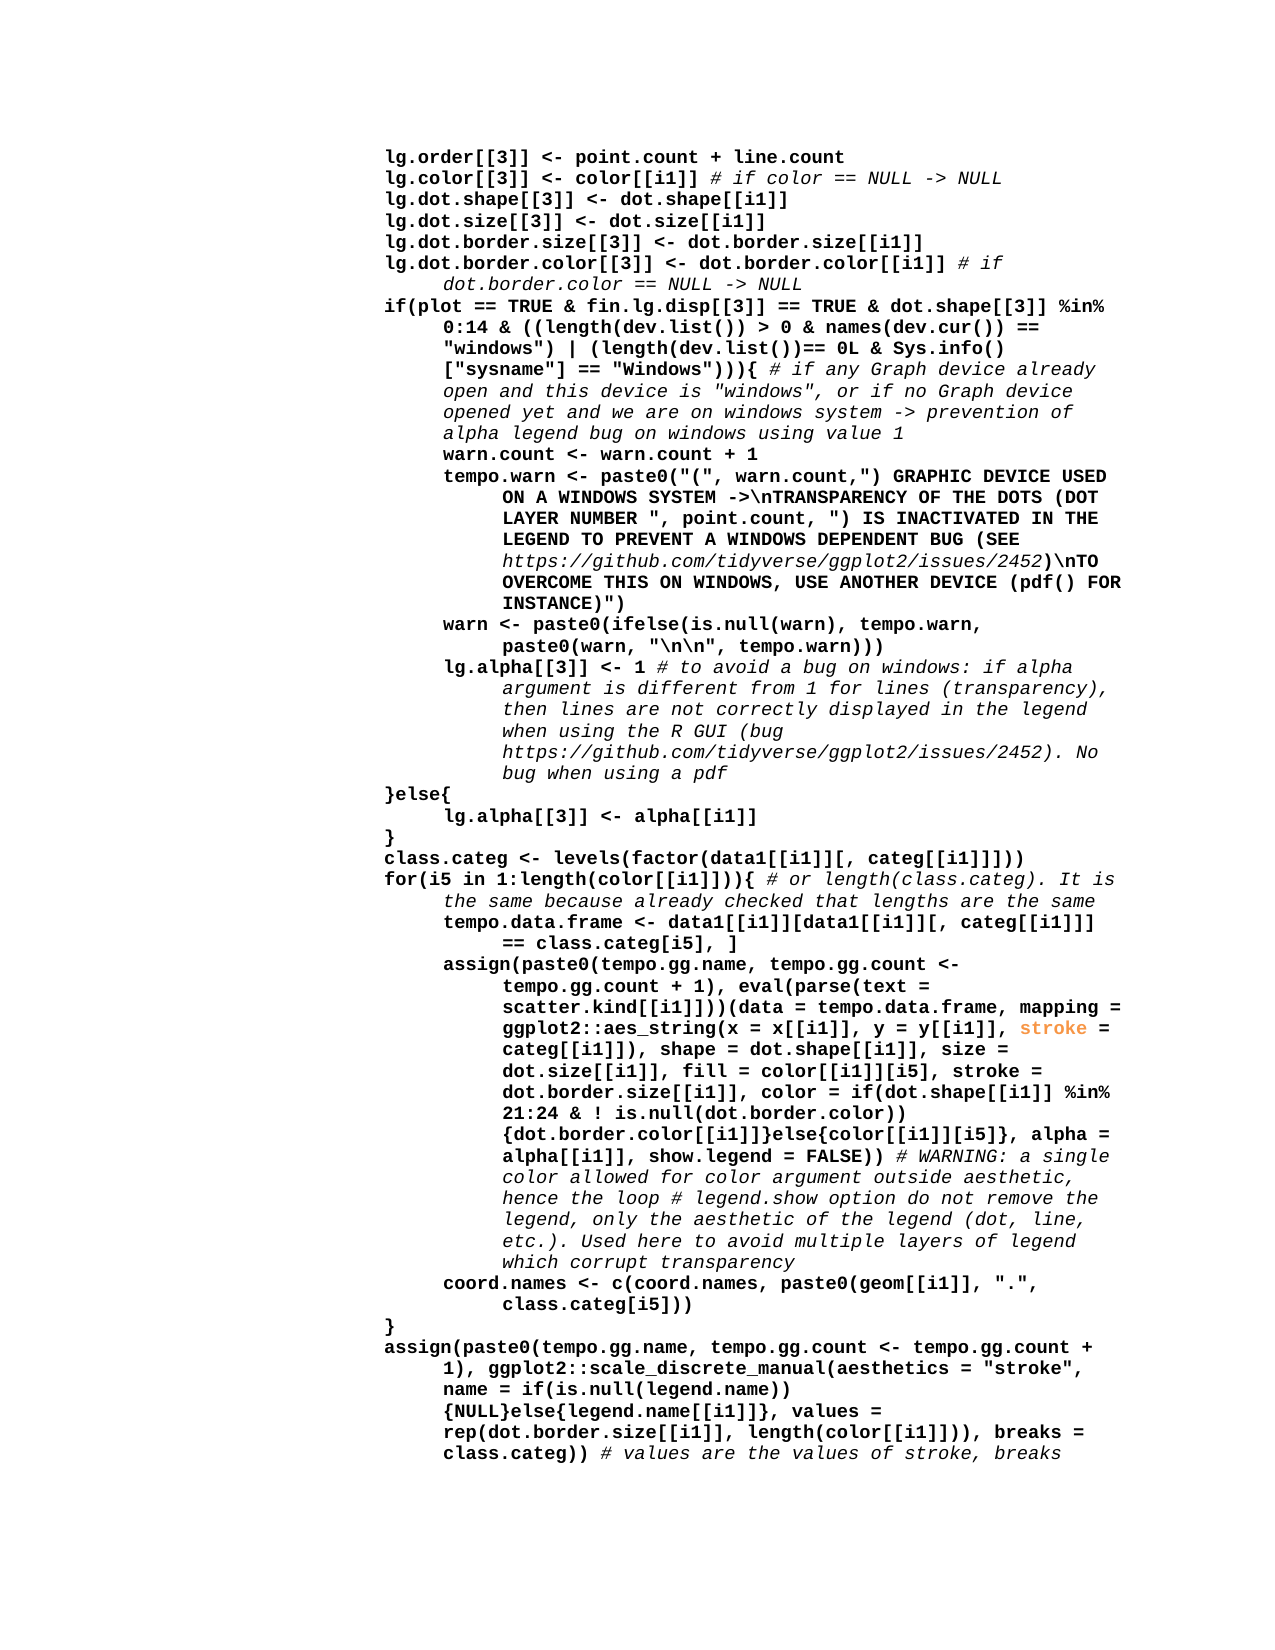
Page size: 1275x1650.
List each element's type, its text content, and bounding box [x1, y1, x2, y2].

text lg.color[[3]] <- color[[i1]] # if color == NULL -> NULL [384, 169, 1127, 190]
text } [384, 1316, 1127, 1338]
text lg.order[[3]] <- point.count + line.count [384, 148, 1127, 169]
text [384, 1338, 1127, 1465]
text lg.dot.border.size[[3]] <- dot.border.size[[i1]] [384, 233, 1127, 254]
text warn <- paste0(ifelse(is.null(warn), tempo.warn, paste0(warn, "\n\n", tempo.warn))) [443, 615, 1127, 658]
text } [384, 828, 1127, 849]
text lg.dot.size[[3]] <- dot.size[[i1]] [384, 211, 1127, 233]
text coord.names <- c(coord.names, paste0(geom[[i1]], ".", class.categ[i5])) [443, 1274, 1127, 1316]
text }else{ [384, 785, 1127, 806]
text lg.alpha[[3]] <- 1 # to avoid a bug on windows: if alpha argument is different from 1 for lines (transparency), then lines are not correctly displayed in the legend when using the R GUI (bug https://github.com/tidyverse/ggplot2/issues/2452). No bug when using a pdf [443, 658, 1127, 785]
text lg.dot.shape[[3]] <- dot.shape[[i1]] [384, 190, 1127, 211]
text class.categ <- levels(factor(data1[[i1]][, categ[[i1]]])) [384, 849, 1127, 870]
text for(i5 in 1:length(color[[i1]])){ # or length(class.categ). It is the same because already checked that lengths are the same [384, 870, 1127, 913]
text tempo.warn <- paste0("(", warn.count,") GRAPHIC DEVICE USED ON A WINDOWS SYSTEM ->\nTRANSPARENCY OF THE DOTS (DOT LAYER NUMBER ", point.count, ") IS INACTIVATED IN THE LEGEND TO PREVENT A WINDOWS DEPENDENT BUG (SEE https://github.com/tidyverse/ggplot2/issues/2452)\nTO OVERCOME THIS ON WINDOWS, USE ANOTHER DEVICE (pdf() FOR INSTANCE)") [443, 466, 1127, 615]
text warn.count <- warn.count + 1 [443, 445, 1127, 466]
text lg.alpha[[3]] <- alpha[[i1]] [443, 806, 1127, 828]
text assign(paste0(tempo.gg.name, tempo.gg.count <- tempo.gg.count + 1), eval(parse(text = scatter.kind[[i1]]))(data = tempo.data.frame, mapping = ggplot2::aes_string(x = x[[i1]], y = y[[i1]], stroke = categ[[i1]]), shape = dot.shape[[i1]], size = dot.size[[i1]], fill = color[[i1]][i5], stroke = dot.border.size[[i1]], color = if(dot.shape[[i1]] %in% 21:24 & ! is.null(dot.border.color)){dot.border.color[[i1]]}else{color[[i1]][i5]}, alpha = alpha[[i1]], show.legend = FALSE)) # WARNING: a single color allowed for color argument outside aesthetic, hence the loop # legend.show option do not remove the legend, only the aesthetic of the legend (dot, line, etc.). Used here to avoid multiple layers of legend which corrupt transparency [443, 955, 1127, 1274]
text lg.dot.border.color[[3]] <- dot.border.color[[i1]] # if dot.border.color == NULL -> NULL [384, 254, 1127, 296]
text if(plot == TRUE & fin.lg.disp[[3]] == TRUE & dot.shape[[3]] %in% 0:14 & ((length(dev.list()) > 0 & names(dev.cur()) == "windows") | (length(dev.list())== 0L & Sys.info()["sysname"] == "Windows"))){ # if any Graph device already open and this device is "windows", or if no Graph device opened yet and we are on windows system -> prevention of alpha legend bug on windows using value 1 [384, 296, 1127, 445]
text tempo.data.frame <- data1[[i1]][data1[[i1]][, categ[[i1]]] == class.categ[i5], ] [443, 913, 1127, 955]
